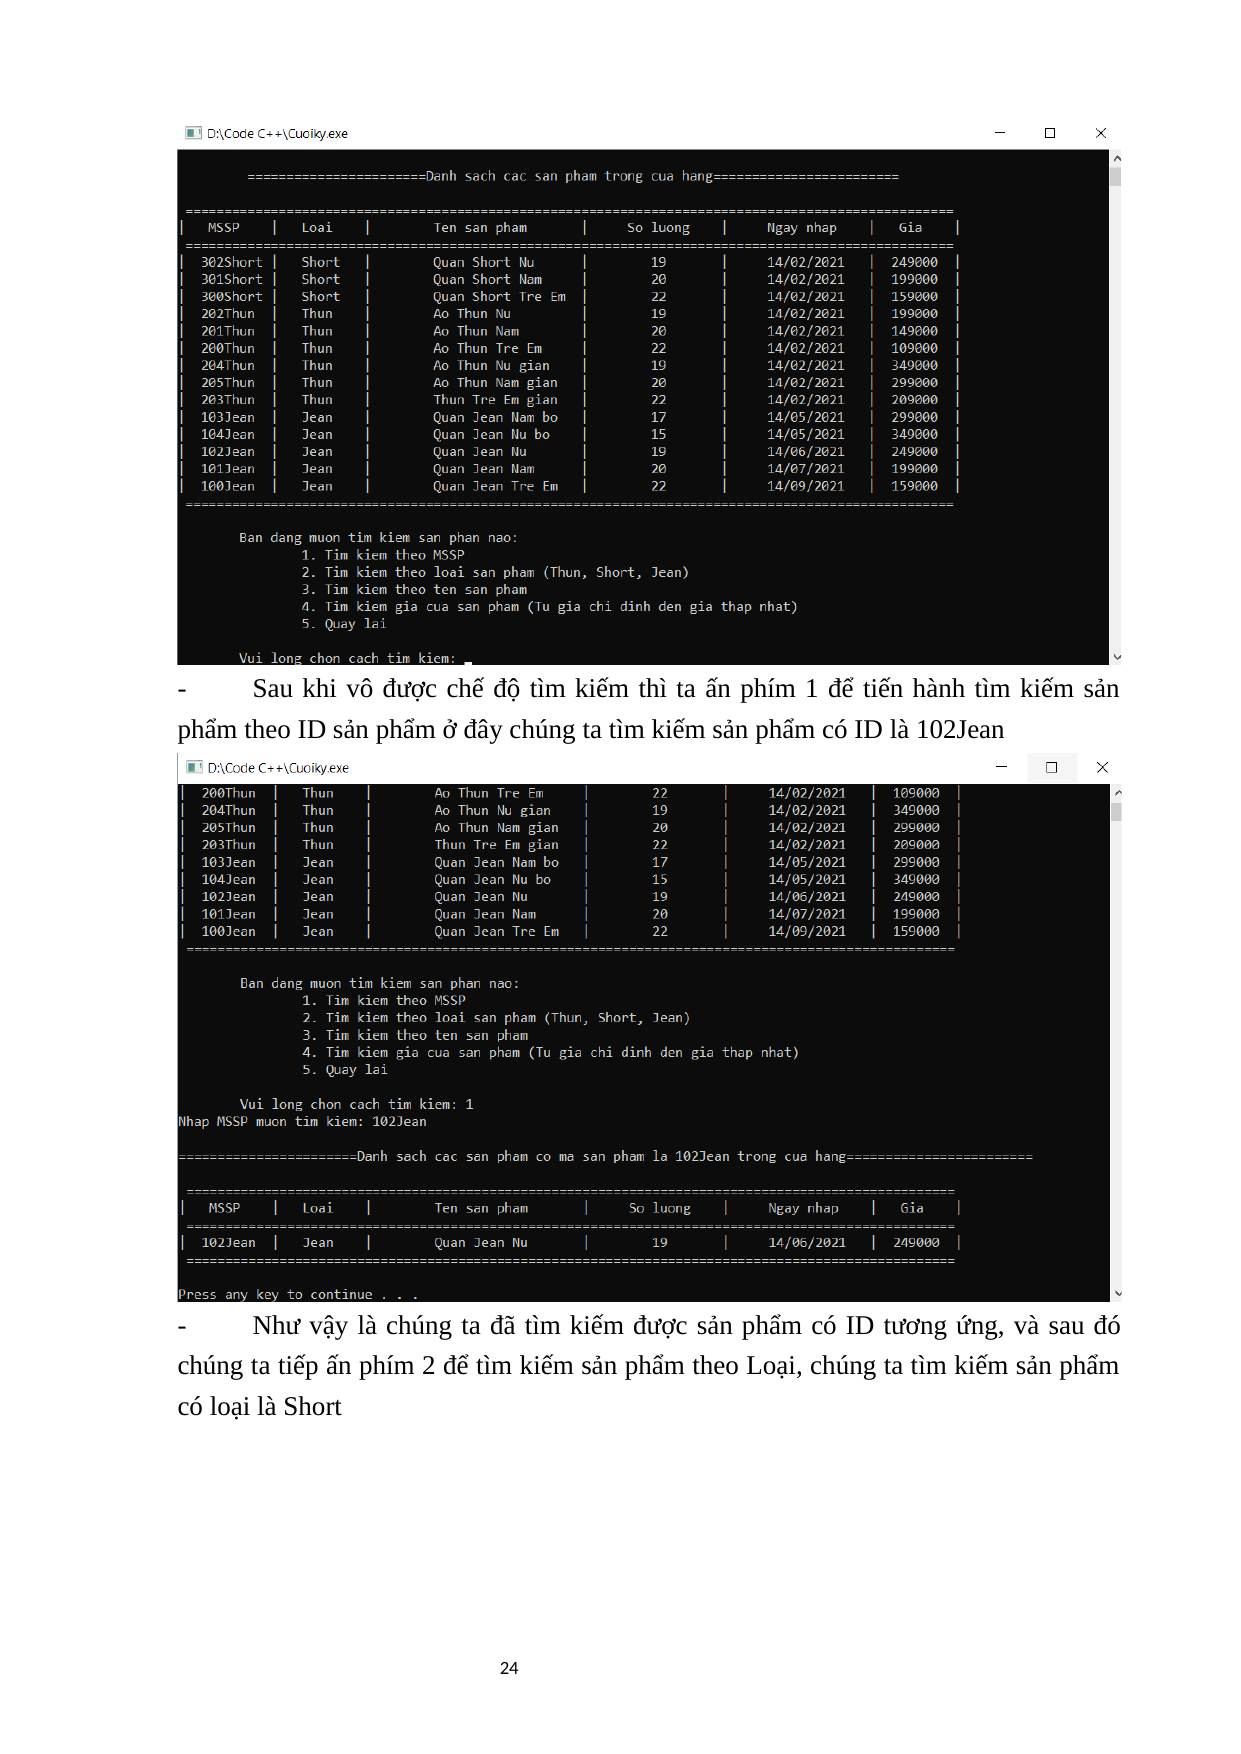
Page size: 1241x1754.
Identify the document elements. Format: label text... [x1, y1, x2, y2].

picture [177, 753, 1122, 1302]
picture [177, 118, 1122, 665]
list - Như vậy là chúng ta đã tìm kiếm được sản phẩm có ID tương ứng, và sau đó chúng ta tiếp ấn phím 2 để tìm kiếm sản phẩm theo Loại, chúng ta tìm kiếm sản phẩm có loại là Short [177, 1309, 1122, 1421]
list - Sau khi vô được chế độ tìm kiếm thì ta ấn phím 1 để tiến hành tìm kiếm sản phẩm theo ID sản phẩm ở đây chúng ta tìm kiếm sản phẩm có ID là 102Jean [177, 673, 1122, 744]
